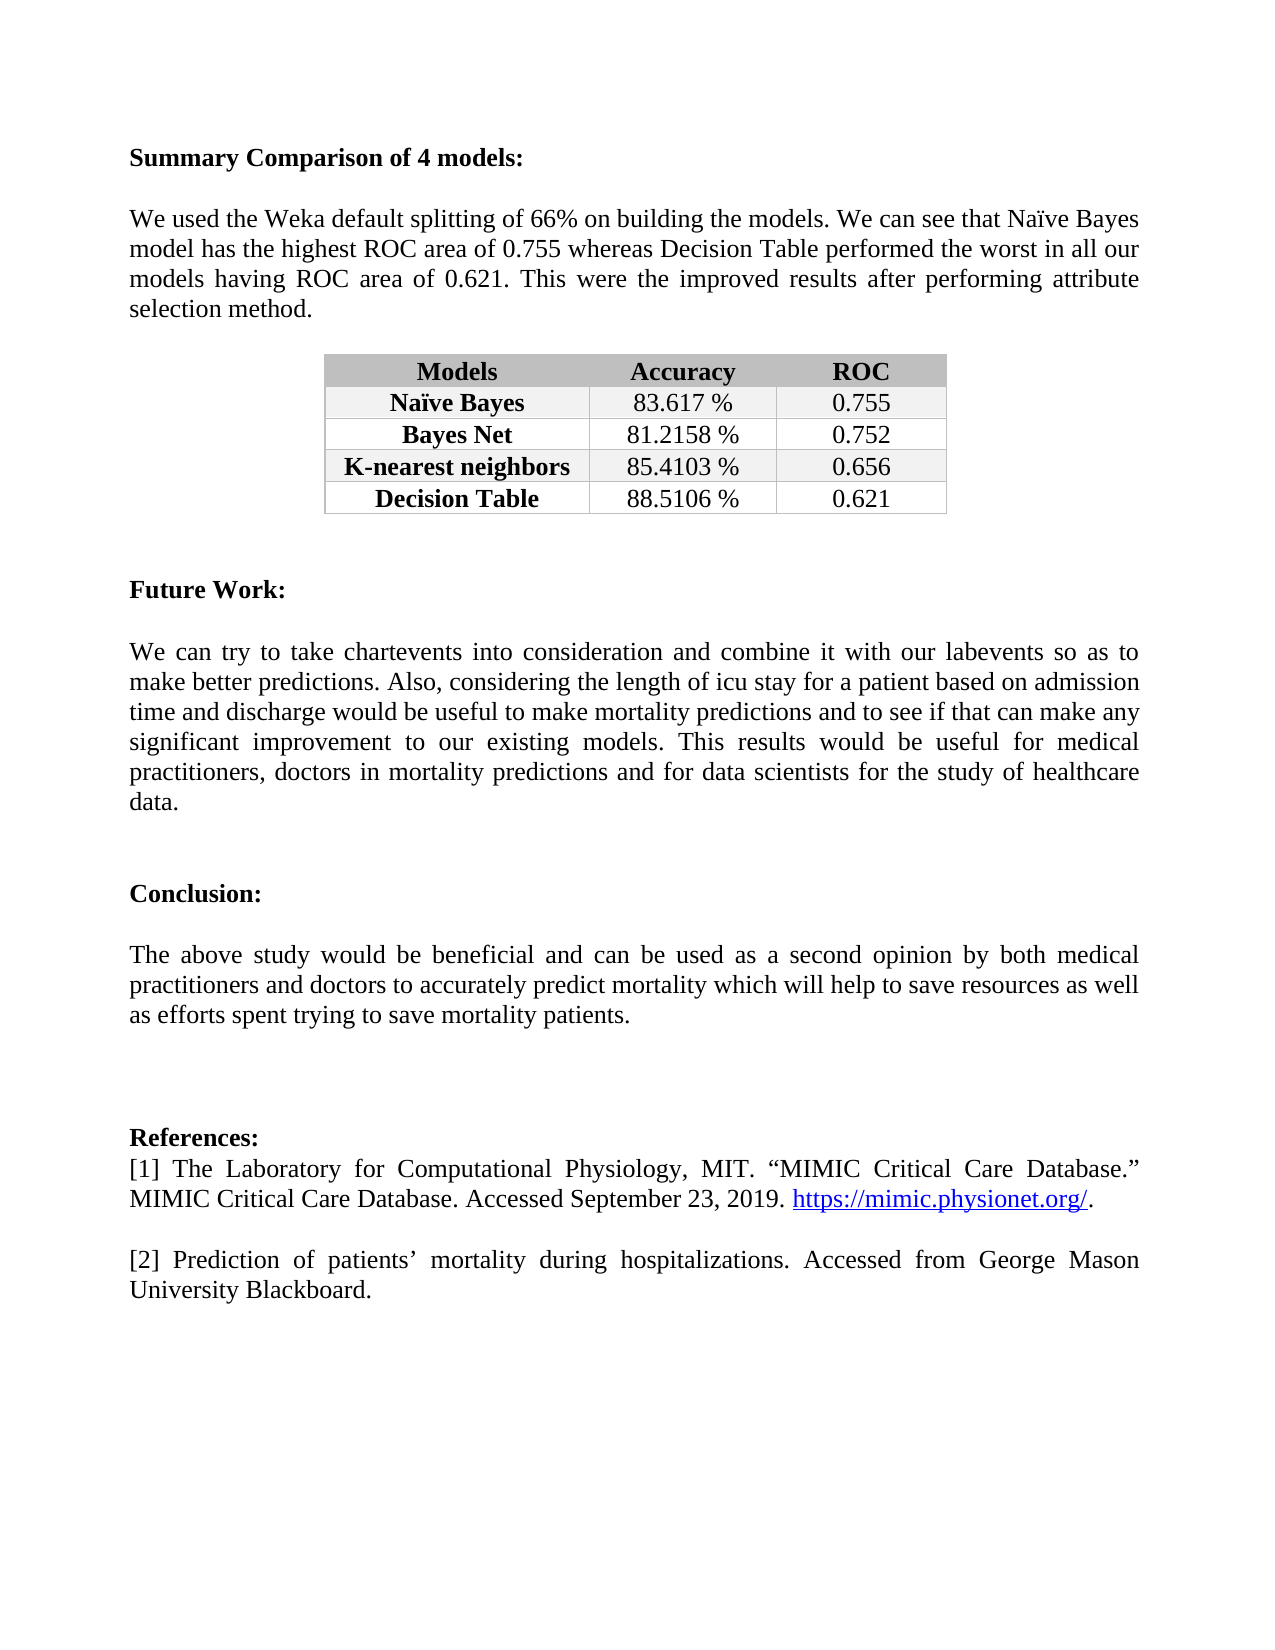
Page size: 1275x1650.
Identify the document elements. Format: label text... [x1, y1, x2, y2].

table_header Models [326, 355, 589, 386]
table_cell 0.752 [777, 419, 946, 449]
table_cell 81.2158 % [590, 419, 776, 449]
table_cell Naïve Bayes [326, 387, 589, 417]
table_cell Bayes Net [326, 419, 589, 449]
table_header ROC [777, 355, 946, 386]
text Summary Comparison of 4 models: [129, 142, 1142, 172]
text [1] The Laboratory for Computational Physiology, MIT. “MIMIC Critical Care Database.” MIMIC Critical Care Database. Accessed September 23, 2019. https://mimic.physionet.org/. [129, 1153, 1142, 1213]
table_cell 83.617 % [590, 387, 776, 417]
text Future Work: [129, 574, 1142, 604]
table_cell K-nearest neighbors [326, 450, 589, 481]
text [2] Prediction of patients’ mortality during hospitalizations. Accessed from George Mason University Blackboard. [129, 1244, 1142, 1304]
table_cell 85.4103 % [590, 450, 776, 481]
text Conclusion: [129, 878, 1142, 908]
table_cell 88.5106 % [590, 482, 776, 513]
text References: [129, 1122, 1142, 1152]
table_cell Decision Table [326, 482, 589, 513]
table_cell 0.656 [777, 450, 946, 481]
table_cell 0.755 [777, 387, 946, 417]
text We used the Weka default splitting of 66% on building the models. We can see that Naïve Bayes model has the highest ROC area of 0.755 whereas Decision Table performed the worst in all our models having ROC area of 0.621. This were the improved results after performing attribute selection method. [129, 203, 1142, 323]
table_header Accuracy [590, 355, 776, 386]
text The above study would be beneficial and can be used as a second opinion by both medical practitioners and doctors to accurately predict mortality which will help to save resources as well as efforts spent trying to save mortality patients. [129, 939, 1142, 1029]
text We can try to take chartevents into consideration and combine it with our labevents so as to make better predictions. Also, considering the length of icu stay for a patient based on admission time and discharge would be useful to make mortality predictions and to see if that can make any significant improvement to our existing models. This results would be useful for medical practitioners, doctors in mortality predictions and for data scientists for the study of healthcare data. [129, 636, 1142, 816]
table_cell 0.621 [777, 482, 946, 513]
